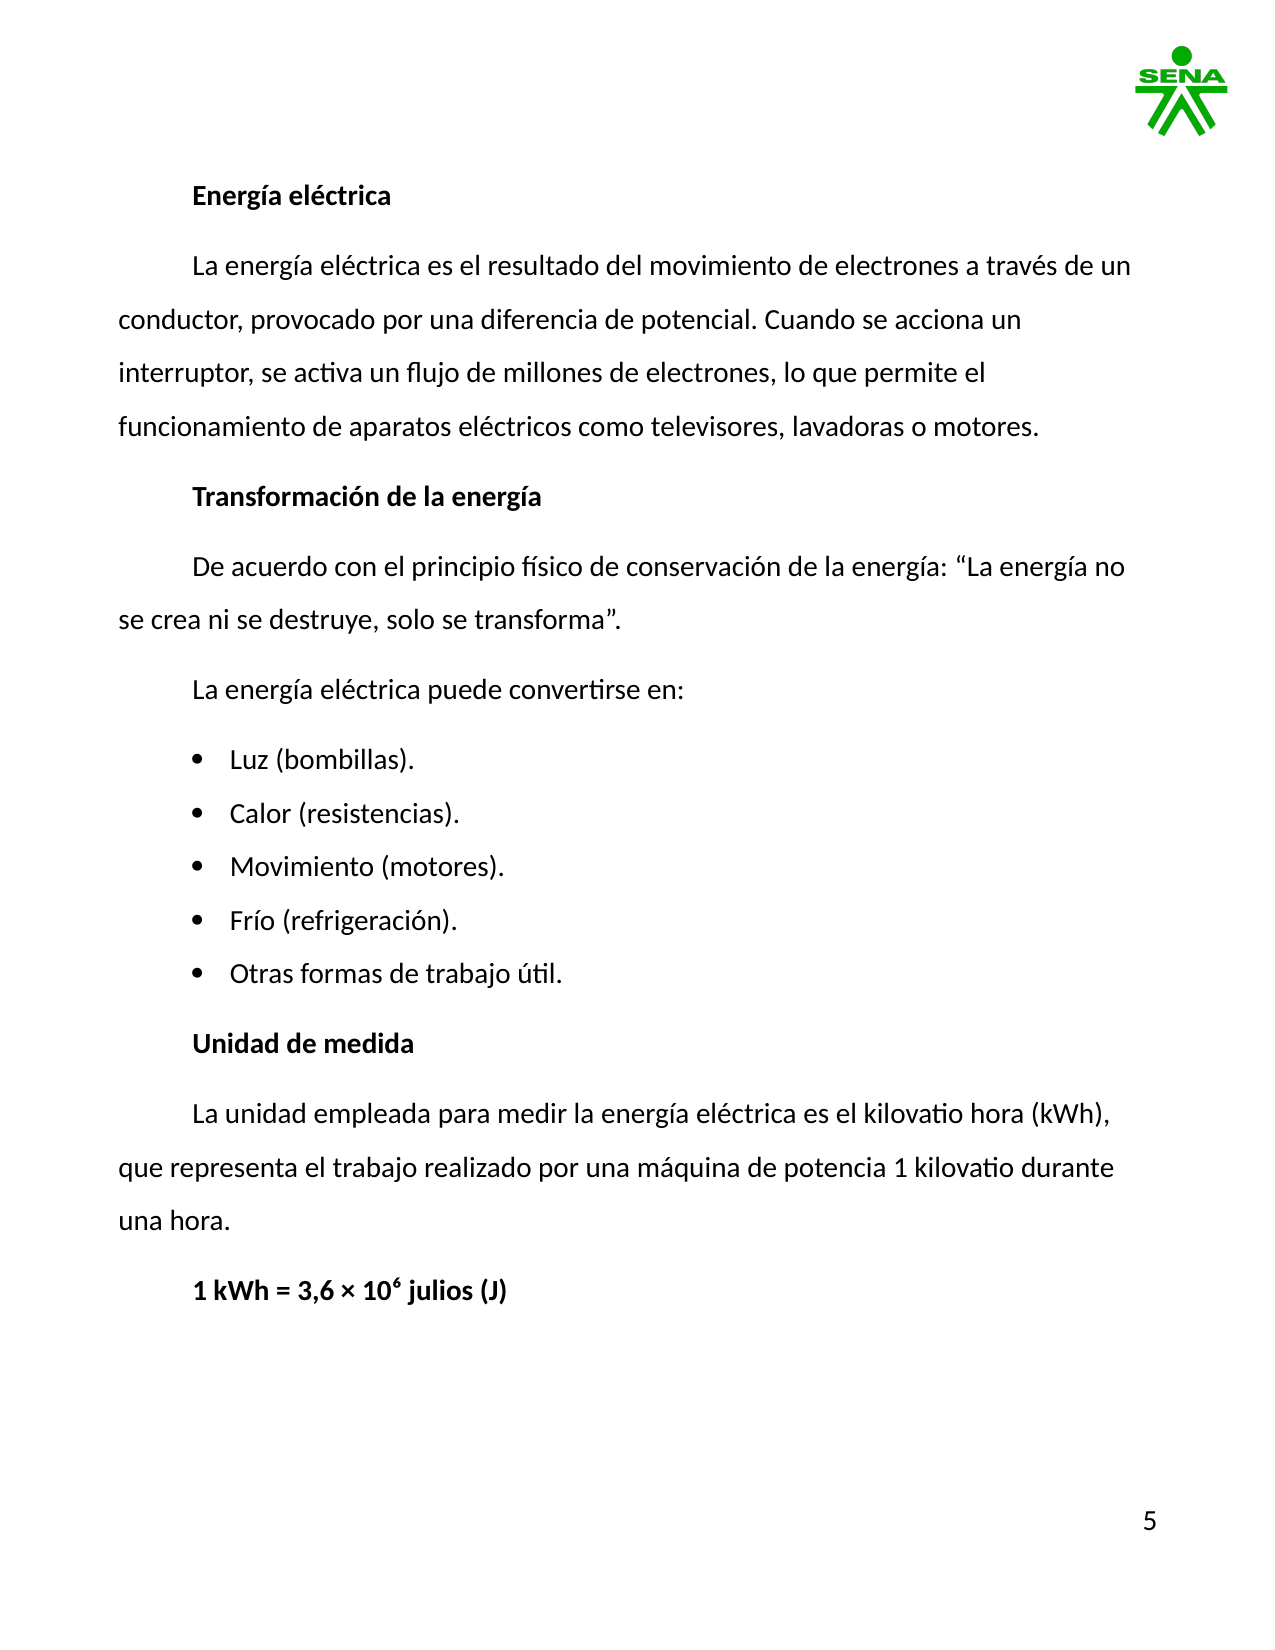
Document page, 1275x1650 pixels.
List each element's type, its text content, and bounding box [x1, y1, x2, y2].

text La unidad empleada para medir la energía eléctrica es el kilovatio hora (kWh), que representa el trabajo realizado por una máquina de potencia 1 kilovatio durante una hora. [118, 1095, 1157, 1238]
text Unidad de medida [118, 1025, 1157, 1061]
list Luz (bombillas). [192, 741, 1157, 777]
text Energía eléctrica [118, 177, 1157, 213]
list Frío (refrigeración). [192, 902, 1157, 937]
list Movimiento (motores). [192, 848, 1157, 884]
text De acuerdo con el principio físico de conservación de la energía: “La energía no se crea ni se destruye, solo se transforma”. [118, 548, 1157, 637]
list Calor (resistencias). [192, 795, 1157, 831]
text La energía eléctrica puede convertirse en: [118, 671, 1157, 707]
text 1 kWh = 3,6 × 10⁶ julios (J) [118, 1272, 1157, 1308]
text Transformación de la energía [118, 478, 1157, 513]
list Otras formas de trabajo útil. [192, 955, 1157, 991]
picture [1135, 46, 1228, 136]
text La energía eléctrica es el resultado del movimiento de electrones a través de un conductor, provocado por una diferencia de potencial. Cuando se acciona un interruptor, se activa un flujo de millones de electrones, lo que permite el funcionamiento de aparatos eléctricos como televisores, lavadoras o motores. [118, 247, 1157, 443]
